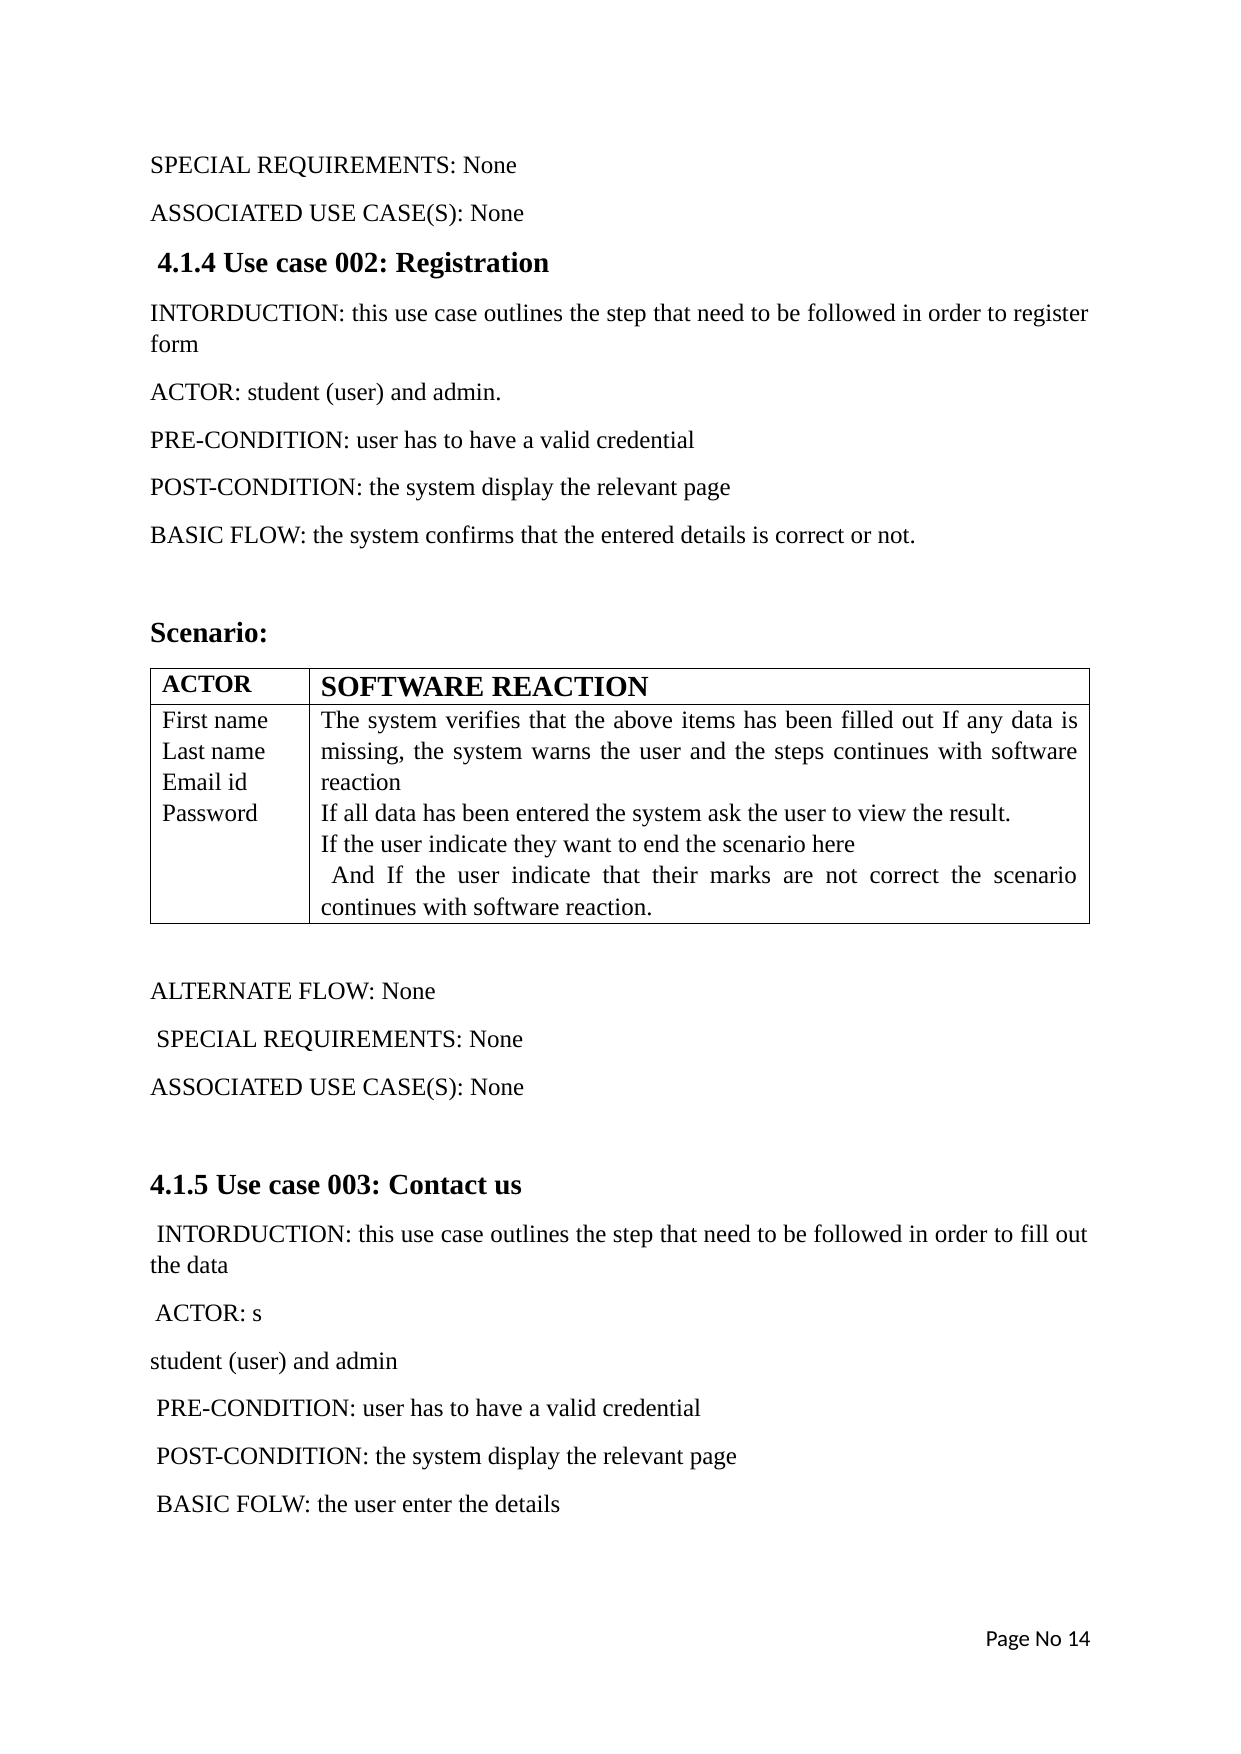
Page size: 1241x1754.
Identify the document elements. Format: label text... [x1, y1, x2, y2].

table_header ACTOR [151, 669, 309, 704]
text 4.1.4 Use case 002: Registration [150, 245, 1090, 279]
text ALTERNATE FLOW: None [150, 976, 1090, 1005]
text SPECIAL REQUIREMENTS: None [150, 150, 1090, 179]
text INTORDUCTION: this use case outlines the step that need to be followed in order to fill out the data [150, 1219, 1090, 1279]
text ASSOCIATED USE CASE(S): None [150, 198, 1090, 226]
text student (user) and admin [150, 1346, 1090, 1374]
text POST-CONDITION: the system display the relevant page [150, 1441, 1090, 1470]
text Scenario: [150, 616, 1090, 649]
table_cell The system verifies that the above items has been filled out If any data is missing, the system warns the user and the steps continues with software reaction If all data has been entered the system ask the user to view the result. If the user indicate they want to end the scenario here And If the user indicate that their marks are not correct the scenario continues with software reaction. [310, 705, 1089, 922]
text POST-CONDITION: the system display the relevant page [150, 472, 1090, 501]
text ASSOCIATED USE CASE(S): None [150, 1072, 1090, 1101]
text 4.1.5 Use case 003: Contact us [150, 1167, 1090, 1201]
text BASIC FLOW: the system confirms that the entered details is correct or not. [150, 520, 1090, 549]
text BASIC FOLW: the user enter the details [150, 1489, 1090, 1518]
text ACTOR: student (user) and admin. [150, 377, 1090, 406]
table_cell First name Last name Email id Password [151, 705, 309, 922]
table_header SOFTWARE REACTION [310, 669, 1089, 704]
text INTORDUCTION: this use case outlines the step that need to be followed in order to register form [150, 298, 1090, 358]
text SPECIAL REQUIREMENTS: None [150, 1024, 1090, 1053]
text ACTOR: s [150, 1298, 1090, 1327]
text PRE-CONDITION: user has to have a valid credential [150, 425, 1090, 453]
text PRE-CONDITION: user has to have a valid credential [150, 1393, 1090, 1422]
